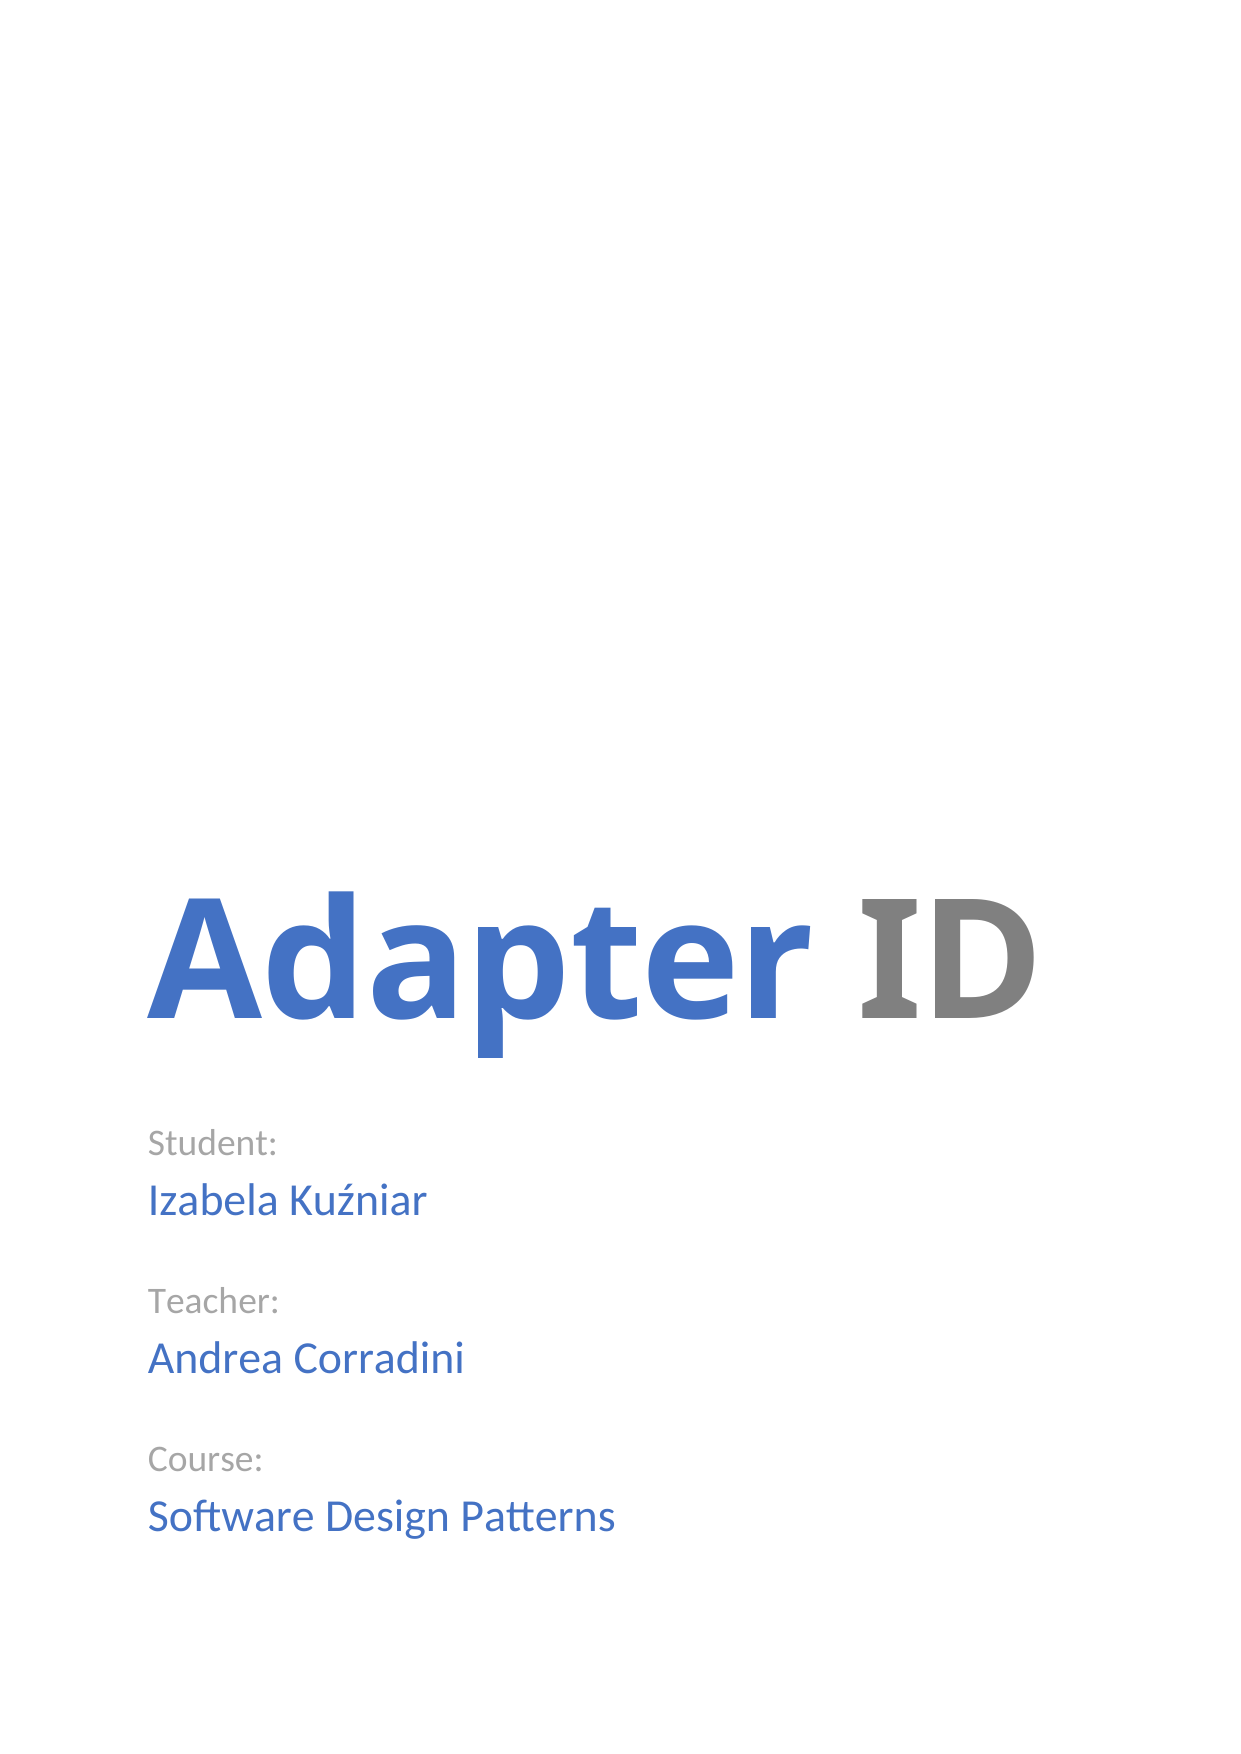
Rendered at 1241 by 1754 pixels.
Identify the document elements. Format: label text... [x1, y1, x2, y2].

title Adapter ID [148, 864, 1093, 1057]
text Andrea Corradini [148, 1329, 1093, 1385]
text Izabela Kuźniar [148, 1171, 1093, 1227]
